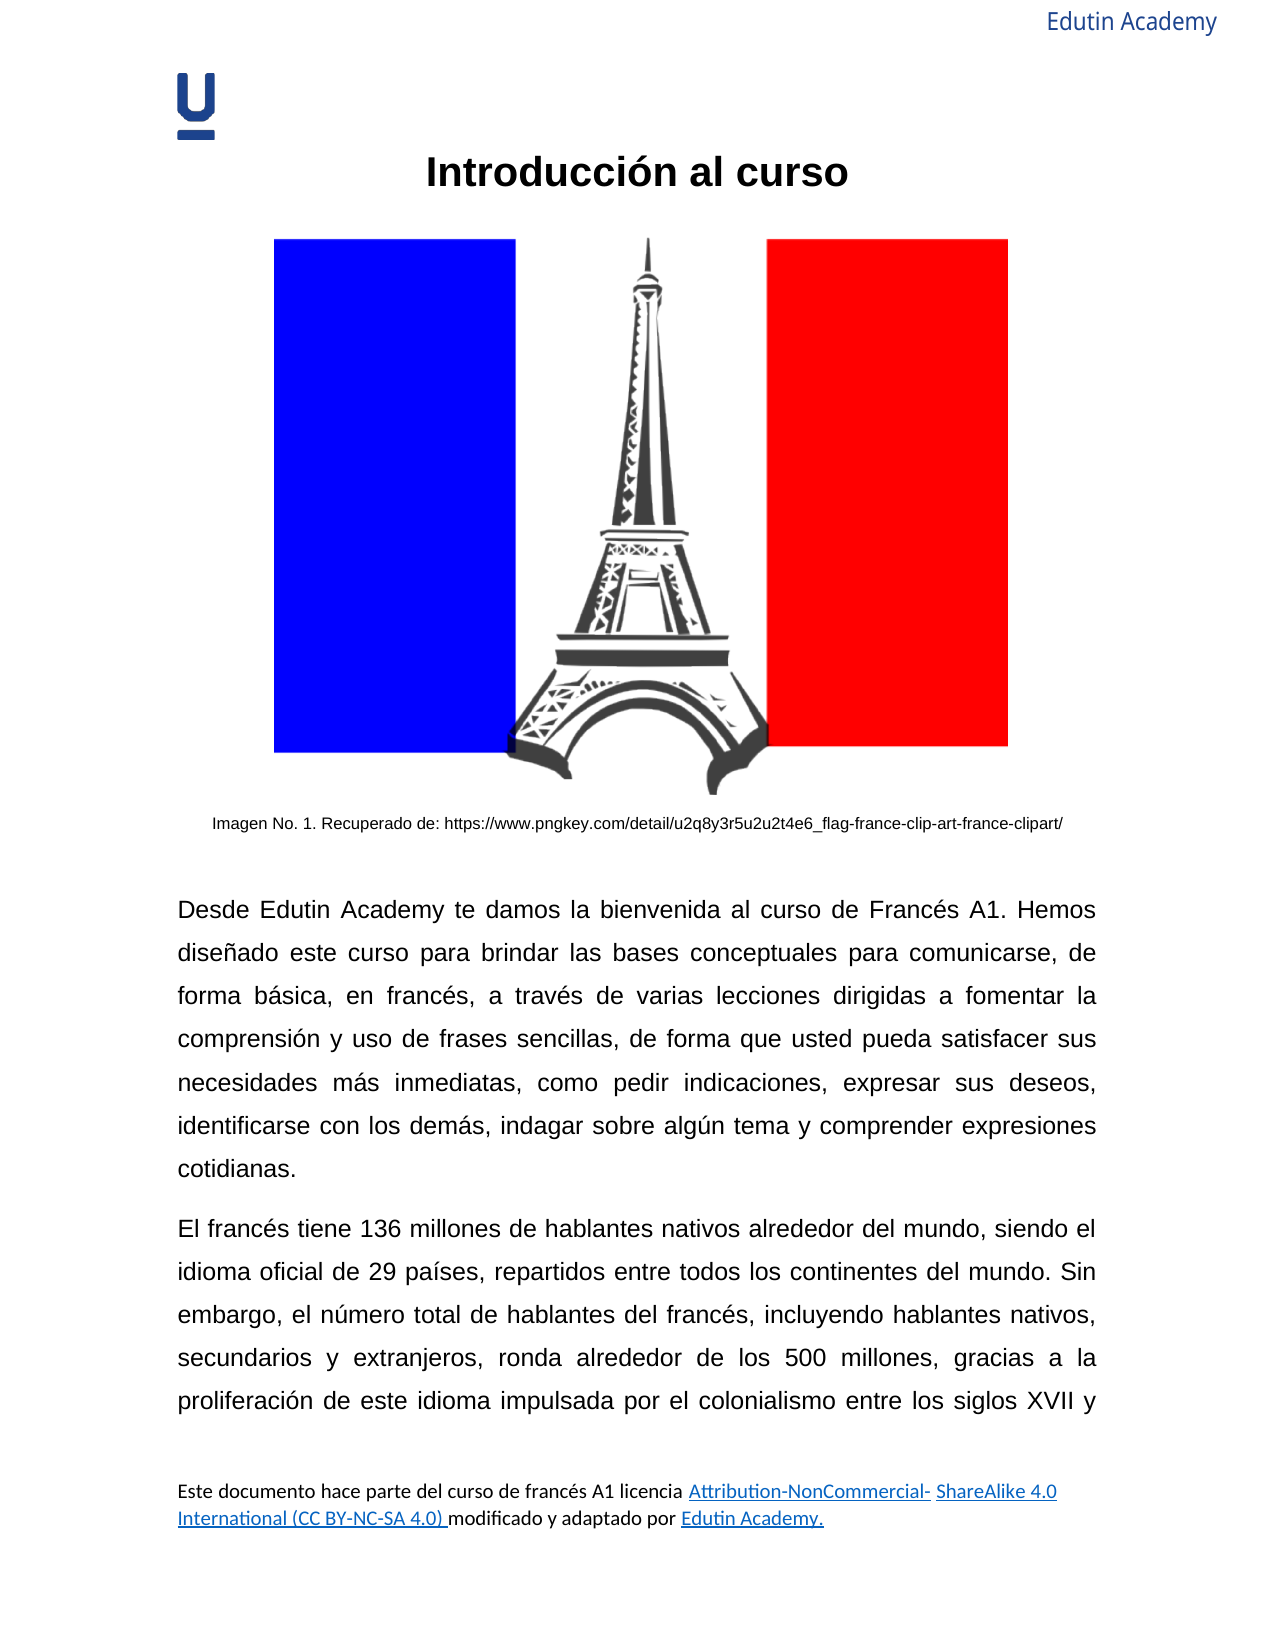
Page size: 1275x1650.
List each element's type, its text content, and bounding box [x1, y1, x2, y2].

text Introducción al curso [177, 148, 1098, 196]
text Imagen No. 1. Recuperado de: https://www.pngkey.com/detail/u2q8y3r5u2u2t4e6_flag-france-clip-art-france-clipart/ [177, 813, 1098, 833]
text Desde Edutin Academy te damos la bienvenida al curso de Francés A1. Hemos diseñado este curso para brindar las bases conceptuales para comunicarse, de forma básica, en francés, a través de varias lecciones dirigidas a fomentar la comprensión y uso de frases sencillas, de forma que usted pueda satisfacer sus necesidades más inmediatas, como pedir indicaciones, expresar sus deseos, identificarse con los demás, indagar sobre algún tema y comprender expresiones cotidianas. [177, 895, 1098, 1183]
picture [177, 73, 215, 140]
picture [274, 238, 1008, 795]
